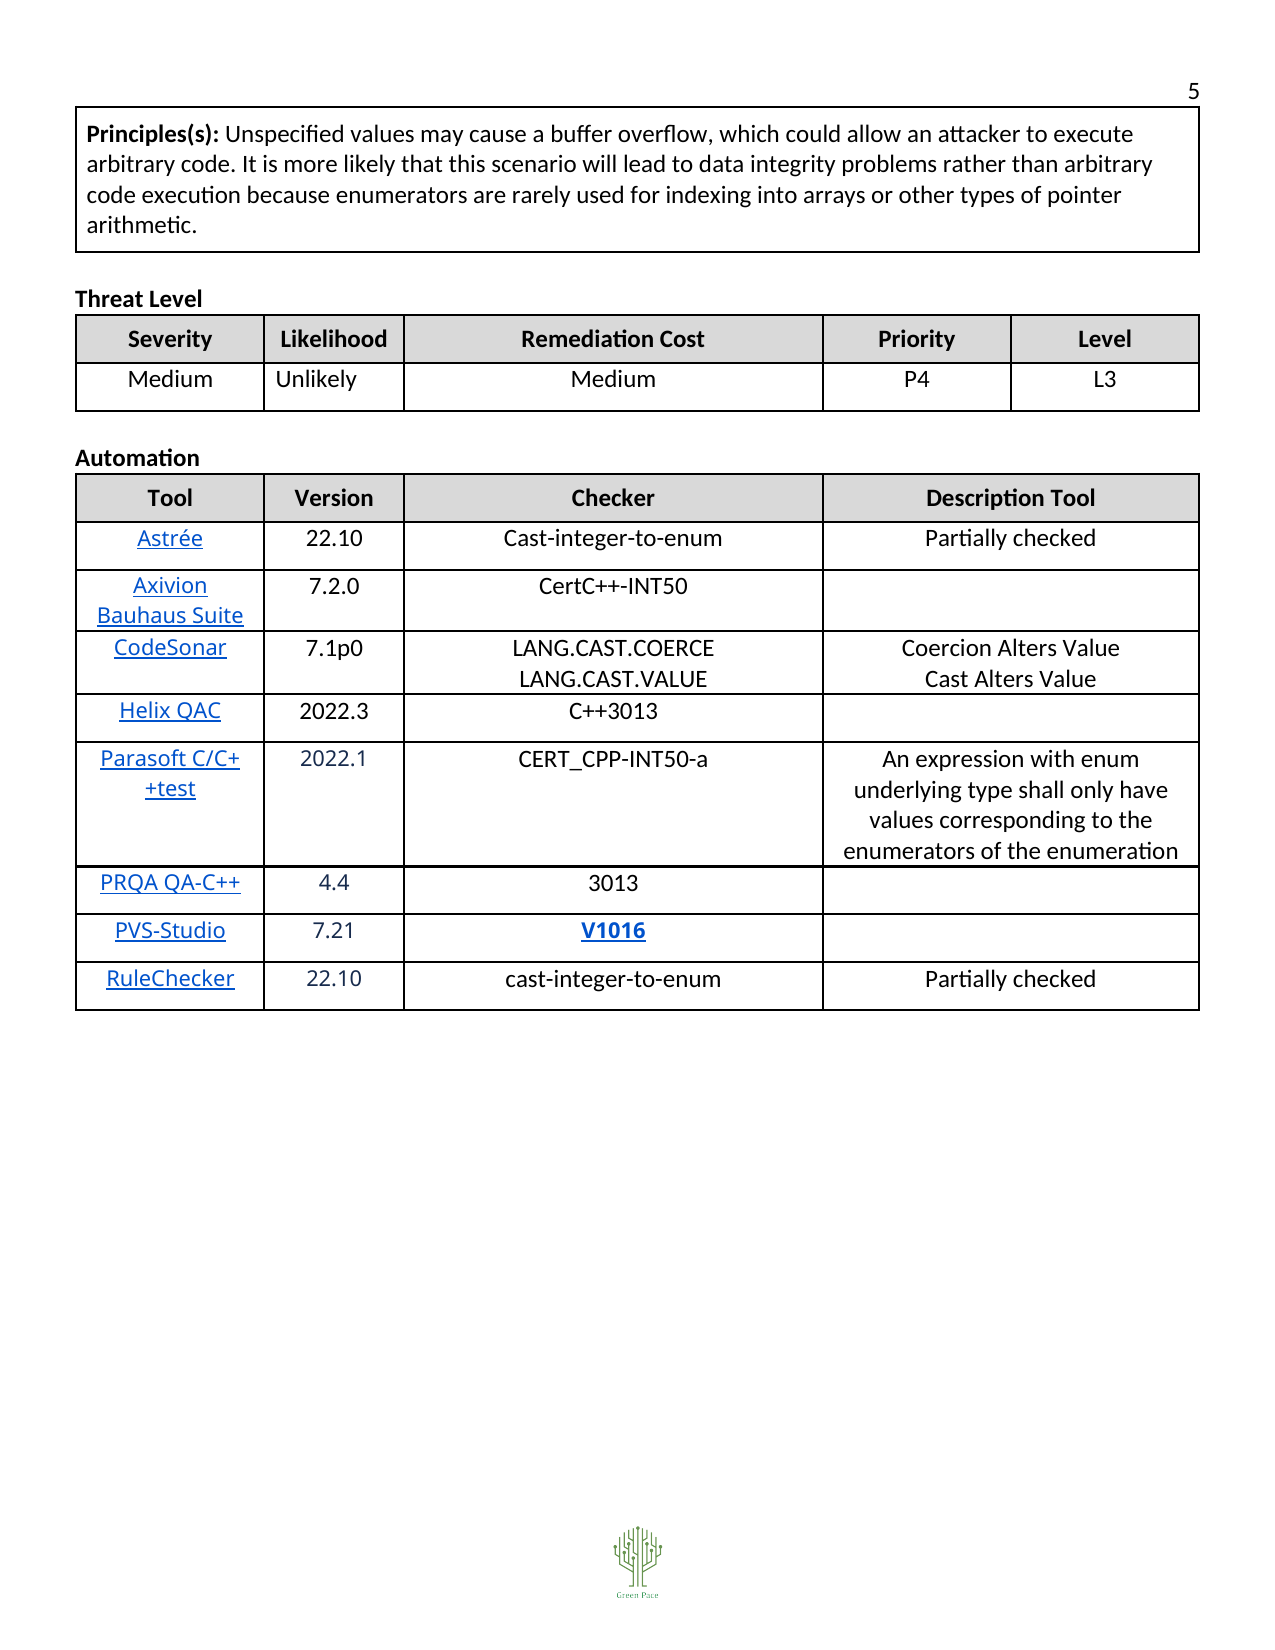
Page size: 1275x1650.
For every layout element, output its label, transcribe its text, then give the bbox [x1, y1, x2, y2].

table_cell V1016 [405, 915, 822, 961]
table_cell 2022.3 [265, 695, 403, 741]
table_cell Astrée [77, 523, 263, 568]
table_cell Axivion Bauhaus Suite [77, 571, 133, 630]
table_cell Medium [77, 364, 263, 409]
table_cell 3013 [405, 868, 822, 913]
table_cell CertC++-INT50 [405, 571, 822, 630]
table_header Tool [77, 475, 263, 521]
table_cell 22.10 [265, 523, 403, 568]
table_cell 2022.1 [265, 743, 403, 865]
table_cell Medium [405, 364, 822, 409]
table_cell Coercion Alters Value Cast Alters Value [824, 632, 1198, 693]
table_header Likelihood [265, 316, 403, 362]
table_cell [824, 868, 1198, 913]
table_cell An expression with enum underlying type shall only have values corresponding to the enumerators of the enumeration [824, 743, 1198, 865]
table_header Checker [405, 475, 822, 521]
table_cell PRQA QA-C++ [77, 868, 263, 913]
table_cell Parasoft C/C++test [77, 743, 263, 865]
table_cell Cast-integer-to-enum [405, 523, 822, 568]
table_cell L3 [1012, 364, 1198, 409]
text Automation [75, 442, 1200, 473]
table_cell [824, 915, 1198, 961]
table_header Description Tool [824, 475, 1198, 521]
table_header Severity [77, 316, 263, 362]
table_cell [824, 571, 1198, 630]
table_cell Axivion Bauhaus Suite [207, 571, 263, 630]
table_cell Partially checked [824, 523, 1198, 568]
table_cell CodeSonar [77, 632, 263, 693]
table_header Version [265, 475, 403, 521]
table_header Priority [824, 316, 1010, 362]
table_cell 22.10 [265, 963, 403, 1009]
table_cell RuleChecker [77, 963, 263, 1009]
table_cell cast-integer-to-enum [405, 963, 822, 1009]
table_cell 4.4 [265, 868, 403, 913]
table_cell C++3013 [405, 695, 822, 741]
text Threat Level [75, 283, 1200, 314]
table_header Level [1012, 316, 1198, 362]
table_cell PVS-Studio [77, 915, 263, 961]
table_cell LANG.CAST.COERCE LANG.CAST.VALUE [405, 632, 822, 693]
table_header Principles(s): Unspecified values may cause a buffer overflow, which could allow an attacker to execute arbitrary code. It is more likely that this scenario will lead to data integrity problems rather than arbitrary code execution because enumerators are rarely used for indexing into arrays or other types of pointer arithmetic. [77, 108, 1198, 251]
table_header Remediation Cost [405, 316, 822, 362]
table_cell P4 [824, 364, 1010, 409]
picture [605, 1521, 670, 1606]
table_cell 7.21 [265, 915, 403, 961]
table_cell 7.1p0 [265, 632, 403, 693]
table_cell Partially checked [824, 963, 1198, 1009]
table_cell Helix QAC [77, 695, 263, 741]
table_cell 7.2.0 [265, 571, 403, 630]
table_cell Unlikely [265, 364, 403, 409]
table_cell [824, 695, 1198, 741]
table_cell CERT_CPP-INT50-a [405, 743, 822, 865]
